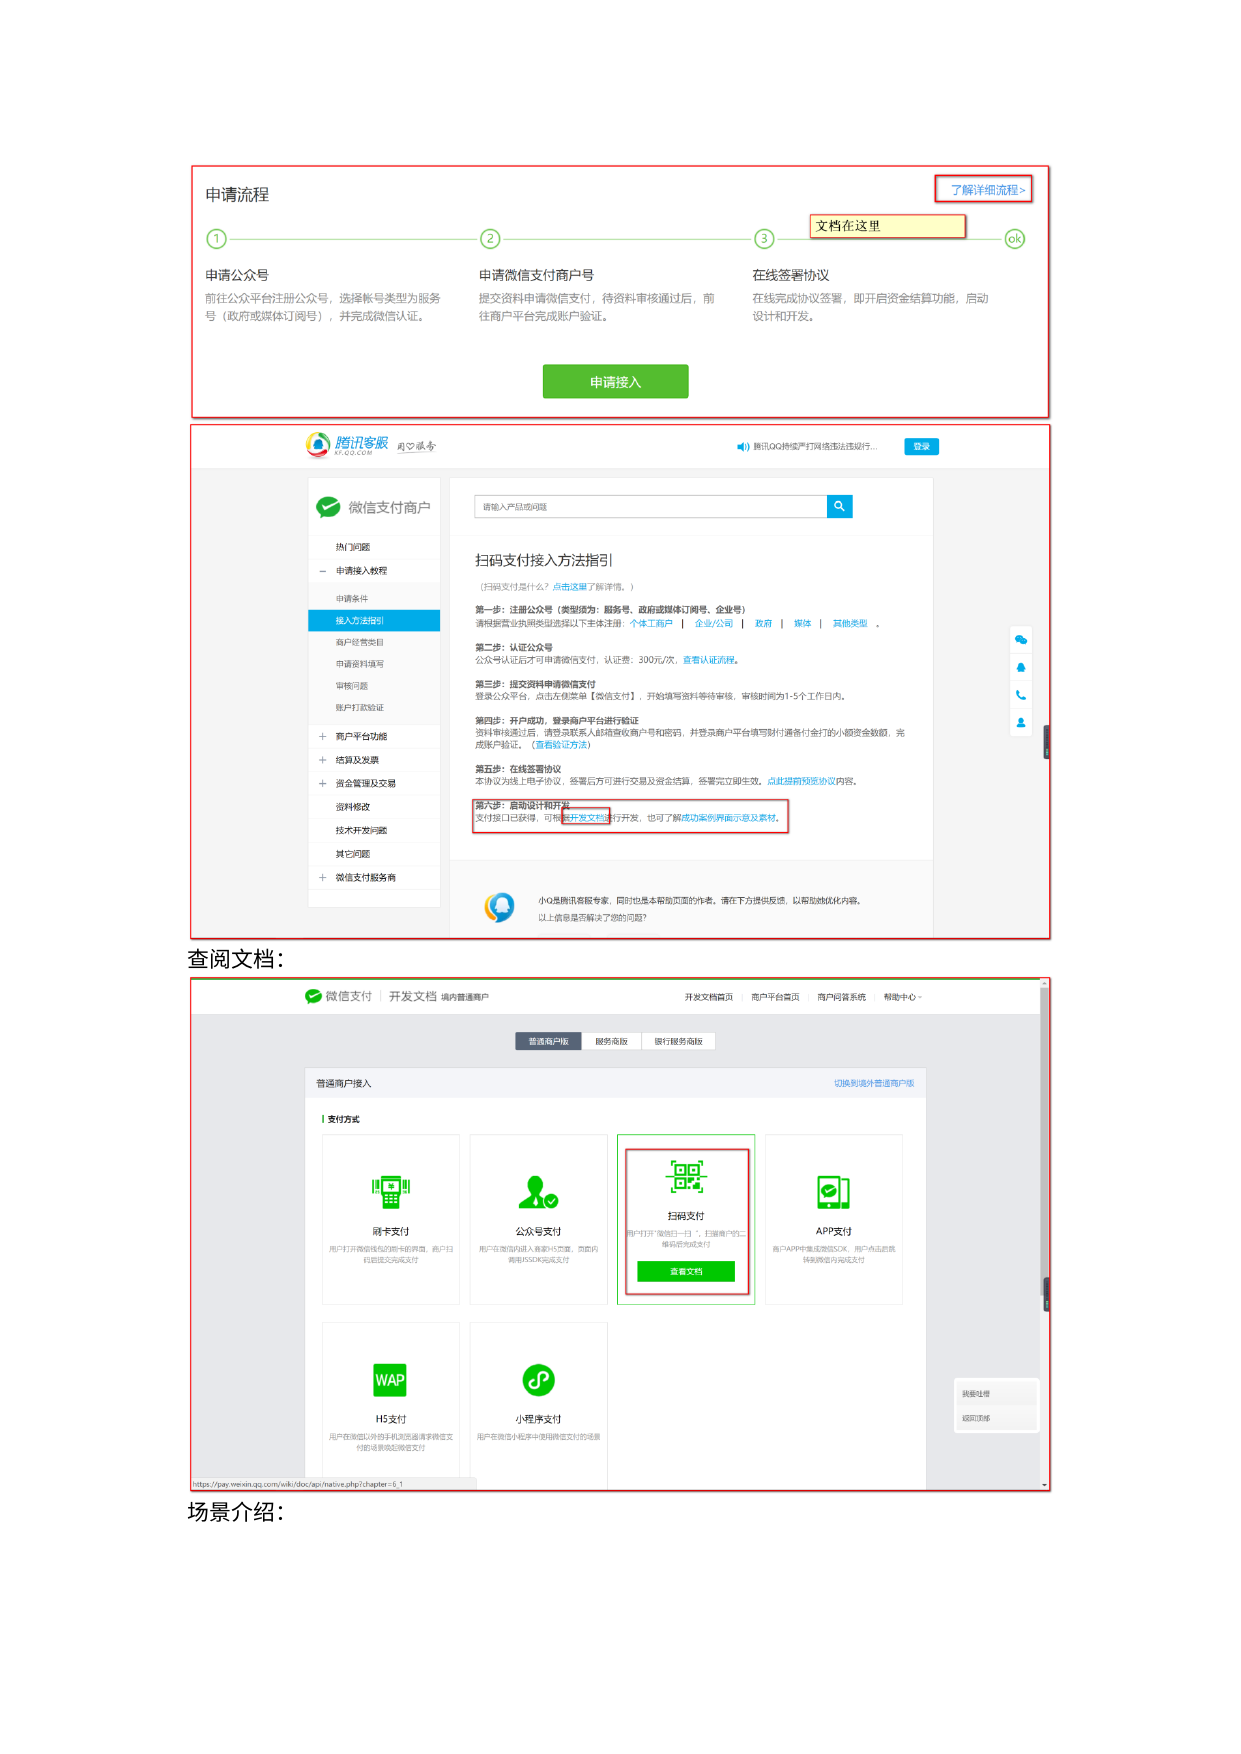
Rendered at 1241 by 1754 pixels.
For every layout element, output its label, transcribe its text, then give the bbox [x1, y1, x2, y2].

picture [187, 974, 1053, 1494]
text 场景介绍： [187, 1494, 1053, 1527]
text 查阅文档： [187, 942, 1053, 974]
picture [187, 162, 1053, 942]
